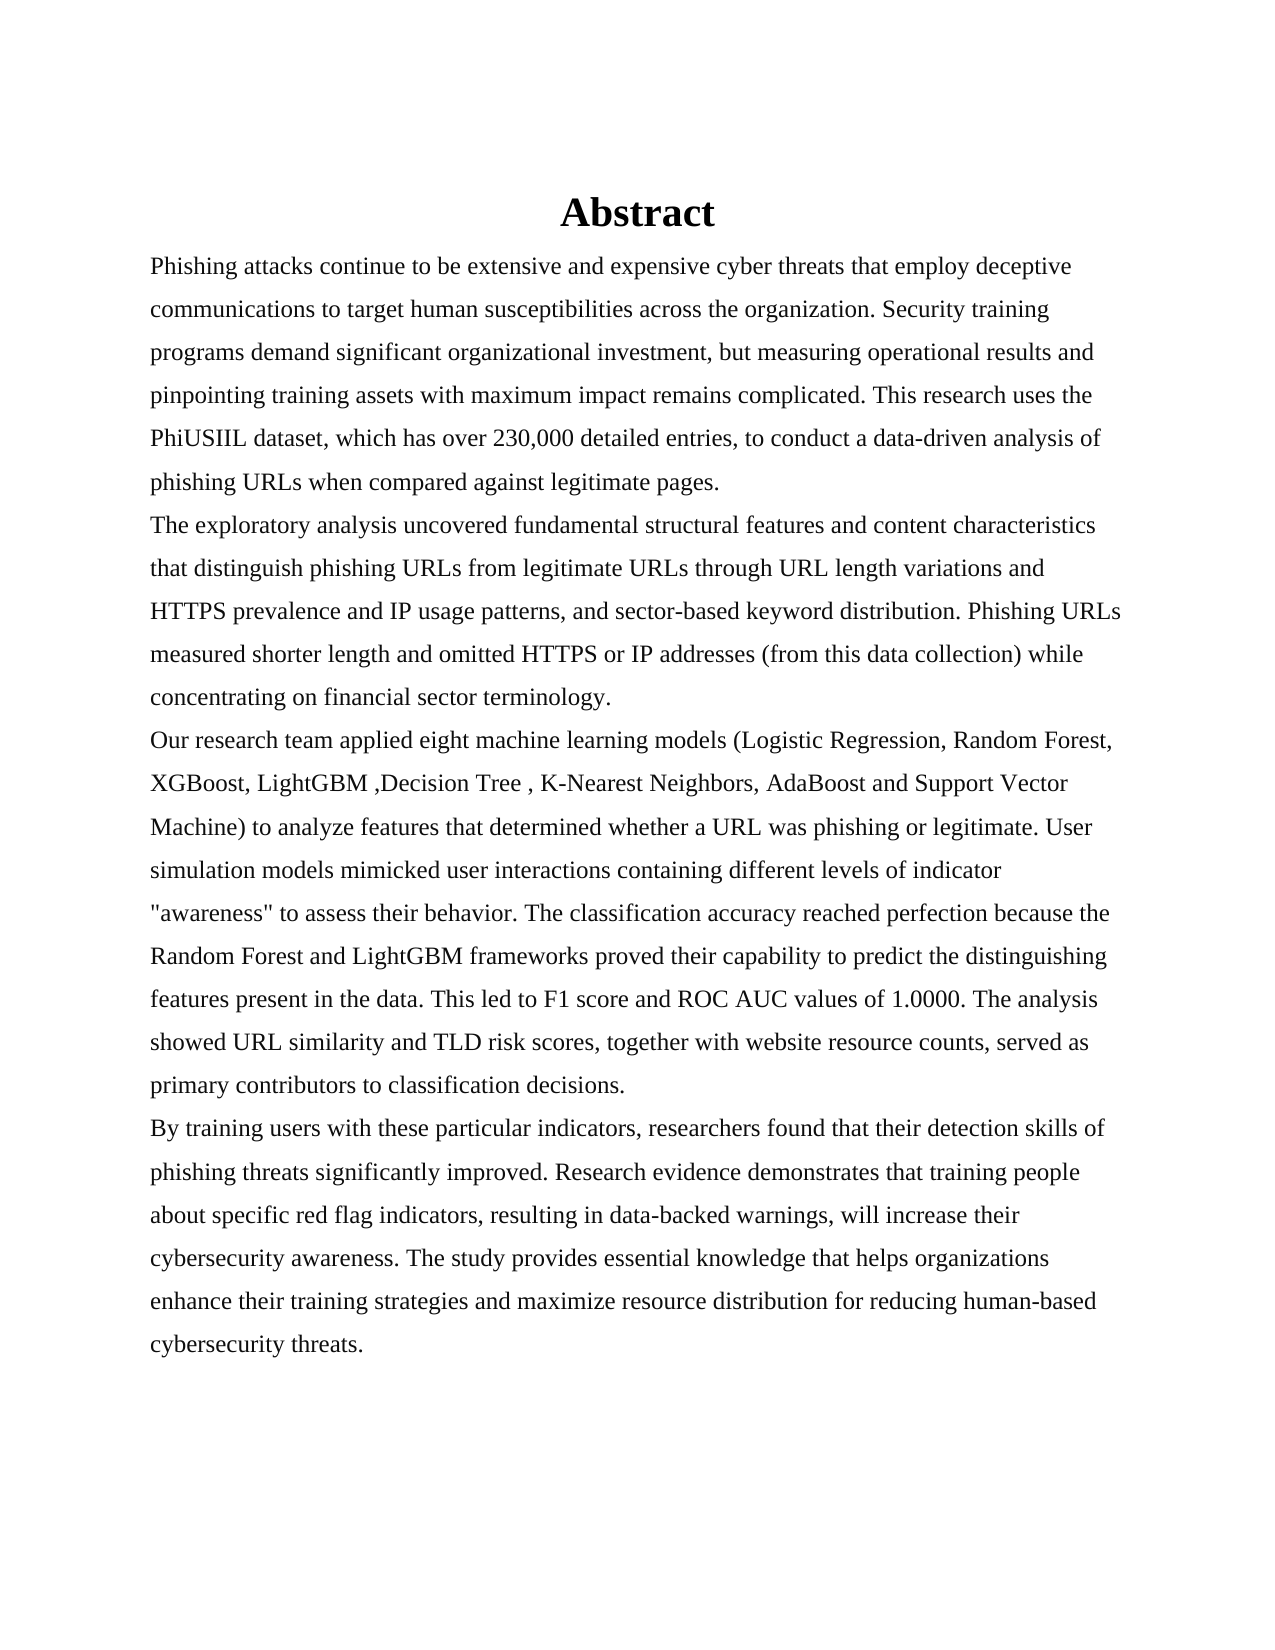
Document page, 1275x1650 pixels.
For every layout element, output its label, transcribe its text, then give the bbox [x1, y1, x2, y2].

subtitle Abstract [150, 187, 1125, 235]
text The exploratory analysis uncovered fundamental structural features and content characteristics that distinguish phishing URLs from legitimate URLs through URL length variations and HTTPS prevalence and IP usage patterns, and sector-based keyword distribution. Phishing URLs measured shorter length and omitted HTTPS or IP addresses (from this data collection) while concentrating on financial sector terminology. [150, 510, 1125, 711]
text By training users with these particular indicators, researchers found that their detection skills of phishing threats significantly improved. Research evidence demonstrates that training people about specific red flag indicators, resulting in data-backed warnings, will increase their cybersecurity awareness. The study provides essential knowledge that helps organizations enhance their training strategies and maximize resource distribution for reducing human-based cybersecurity threats. [150, 1113, 1125, 1358]
text Phishing attacks continue to be extensive and expensive cyber threats that employ deceptive communications to target human susceptibilities across the organization. Security training programs demand significant organizational investment, but measuring operational results and pinpointing training assets with maximum impact remains complicated. This research uses the PhiUSIIL dataset, which has over 230,000 detailed entries, to conduct a data-driven analysis of phishing URLs when compared against legitimate pages. [150, 251, 1125, 495]
text Our research team applied eight machine learning models (Logistic Regression, Random Forest, XGBoost, LightGBM ,Decision Tree , K-Nearest Neighbors, AdaBoost and Support Vector Machine) to analyze features that determined whether a URL was phishing or legitimate. User simulation models mimicked user interactions containing different levels of indicator "awareness" to assess their behavior. The classification accuracy reached perfection because the Random Forest and LightGBM frameworks proved their capability to predict the distinguishing features present in the data. This led to F1 score and ROC AUC values of 1.0000. The analysis showed URL similarity and TLD risk scores, together with website resource counts, served as primary contributors to classification decisions. [150, 725, 1125, 1099]
